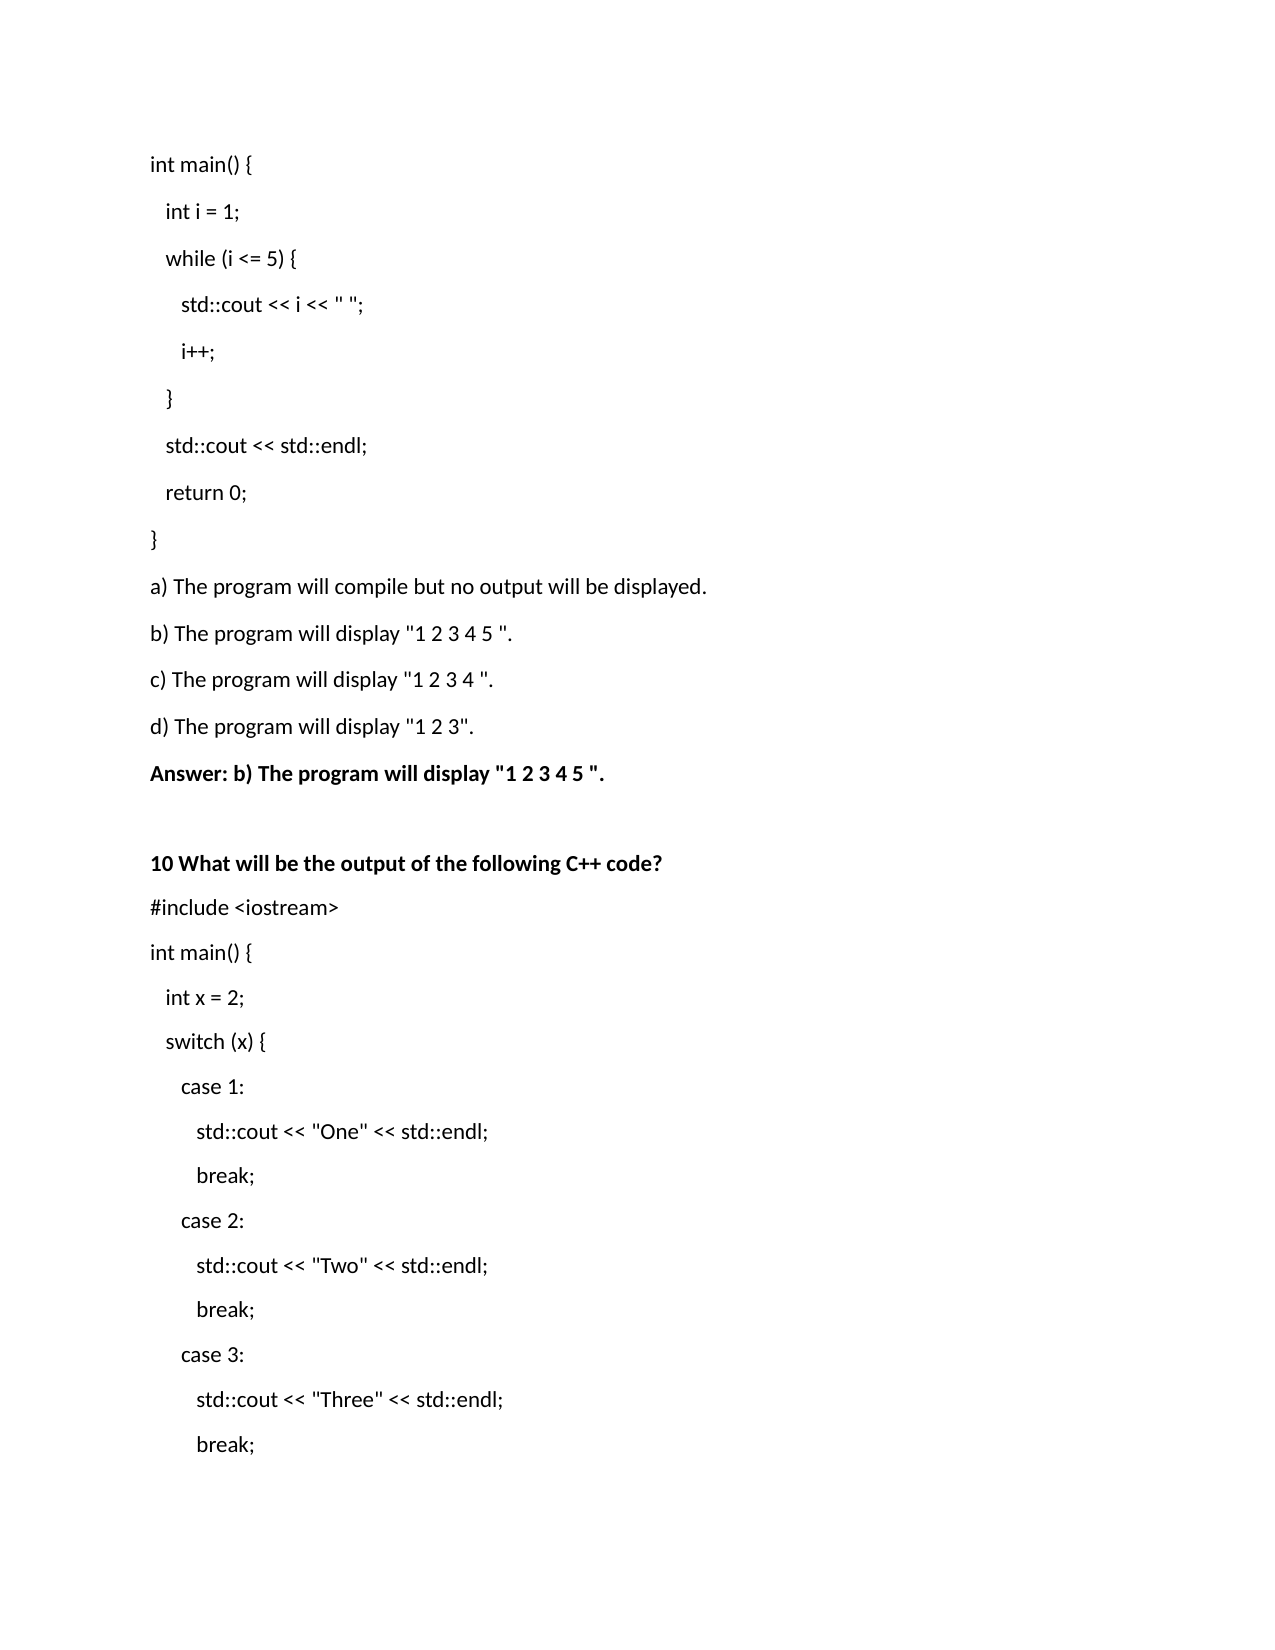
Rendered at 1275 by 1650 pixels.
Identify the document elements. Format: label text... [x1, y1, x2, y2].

text d) The program will display "1 2 3". [150, 712, 1125, 741]
text 10 What will be the output of the following C++ code? [150, 849, 1125, 877]
text break; [150, 1430, 1125, 1458]
text a) The program will compile but no output will be displayed. [150, 572, 1125, 600]
text std::cout << "Three" << std::endl; [150, 1385, 1125, 1413]
text c) The program will display "1 2 3 4 ". [150, 666, 1125, 694]
text i++; [150, 337, 1125, 366]
text case 3: [150, 1340, 1125, 1368]
text return 0; [150, 478, 1125, 506]
text int x = 2; [150, 983, 1125, 1011]
text while (i <= 5) { [150, 244, 1125, 272]
text } [150, 384, 1125, 412]
text std::cout << "Two" << std::endl; [150, 1251, 1125, 1279]
text b) The program will display "1 2 3 4 5 ". [150, 619, 1125, 647]
text int main() { [150, 938, 1125, 966]
text #include <iostream> [150, 893, 1125, 921]
text int main() { [150, 150, 1125, 178]
text std::cout << "One" << std::endl; [150, 1117, 1125, 1145]
text case 1: [150, 1072, 1125, 1100]
text std::cout << i << " "; [150, 291, 1125, 319]
text break; [150, 1162, 1125, 1189]
text break; [150, 1296, 1125, 1324]
text int i = 1; [150, 197, 1125, 225]
text case 2: [150, 1206, 1125, 1234]
text } [150, 525, 1125, 553]
text switch (x) { [150, 1027, 1125, 1056]
text Answer: b) The program will display "1 2 3 4 5 ". [150, 759, 1125, 787]
text std::cout << std::endl; [150, 431, 1125, 459]
